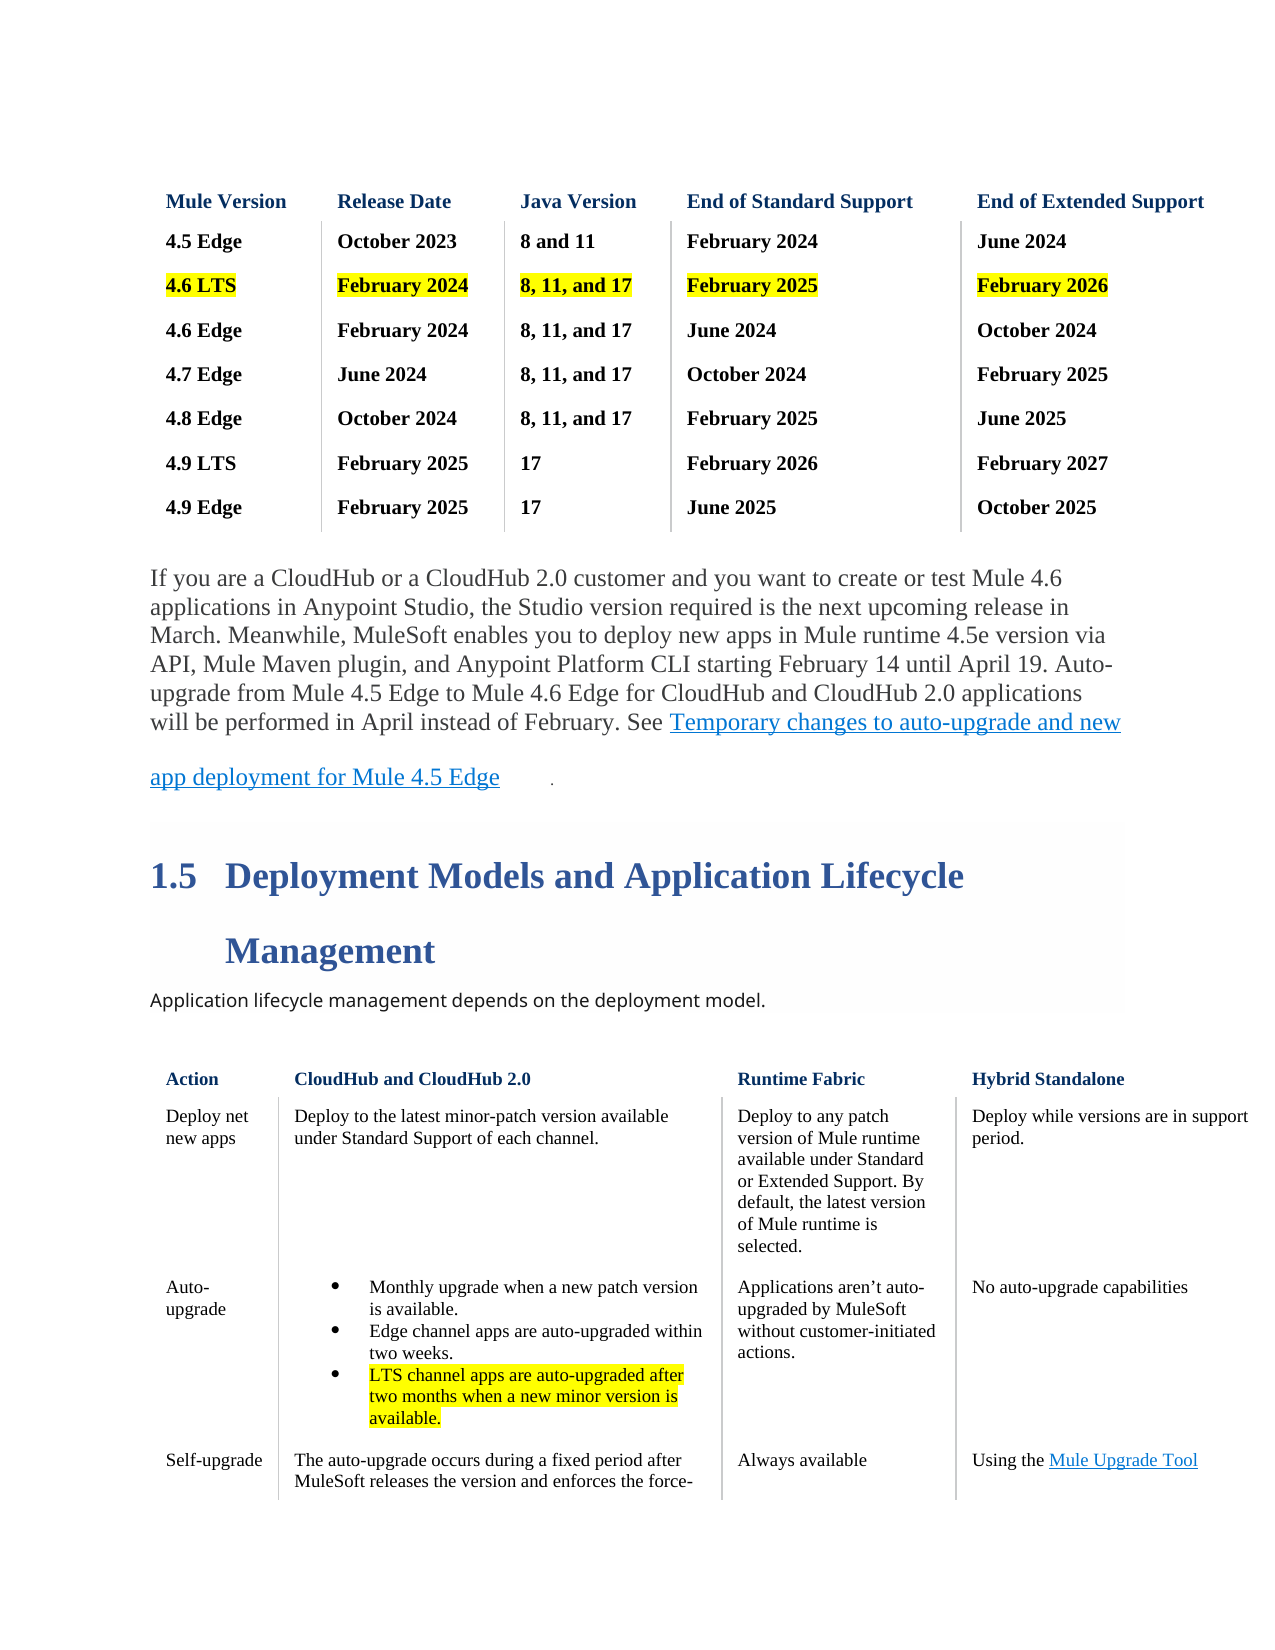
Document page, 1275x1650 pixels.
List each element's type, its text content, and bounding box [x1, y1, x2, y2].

table_cell February 2025 [672, 399, 960, 443]
table_cell 4.8 Edge [150, 399, 321, 443]
table_cell 4.5 Edge [150, 221, 321, 265]
table_cell 4.7 Edge [150, 354, 321, 398]
table_cell October 2024 [672, 354, 960, 398]
table_header Java Version [505, 150, 671, 221]
table_cell February 2026 [672, 443, 960, 487]
table_cell June 2024 [672, 310, 960, 354]
table_header Runtime Fabric [722, 1029, 956, 1097]
table_cell 8 and 11 [505, 221, 670, 265]
table_header Action [150, 1029, 278, 1097]
table_cell October 2023 [322, 221, 504, 265]
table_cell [279, 1441, 721, 1500]
table_header End of Extended Support [961, 150, 1253, 221]
table_header End of Standard Support [671, 150, 961, 221]
table_cell February 2025 [322, 487, 504, 532]
table_cell June 2024 [322, 354, 504, 398]
table_cell February 2025 [962, 354, 1253, 398]
table_cell Self-upgrade [150, 1441, 278, 1500]
table_header Mule Version [150, 150, 321, 221]
table_cell 4.6 LTS [150, 265, 321, 310]
table_cell June 2025 [962, 399, 1253, 443]
text Application lifecycle management depends on the deployment model. [150, 988, 1125, 1013]
table_cell Deploy to any patch version of Mule runtime available under Standard or Extended Support. By default, the latest version of Mule runtime is selected. [723, 1097, 955, 1268]
table_cell Monthly upgrade when a new patch version is available. Edge channel apps are auto-upgraded within two weeks. LTS channel apps are auto-upgraded after two months when a new minor version is available. [279, 1269, 721, 1441]
table_cell Deploy to the latest minor-patch version available under Standard Support of each channel. [279, 1097, 721, 1268]
table_header Hybrid Standalone [956, 1029, 1275, 1097]
table_cell 8, 11, and 17 [505, 399, 670, 443]
list Deployment Models and Application Lifecycle Management [150, 822, 1125, 972]
table_cell February 2024 [672, 221, 960, 265]
table_cell February 2026 [962, 265, 1253, 310]
table_cell October 2025 [962, 487, 1253, 532]
table_cell Using the Mule Upgrade Tool [957, 1441, 1275, 1500]
table_cell Deploy while versions are in support period. [957, 1097, 1275, 1268]
table_cell February 2025 [672, 265, 960, 310]
table_header Release Date [321, 150, 504, 221]
table_cell October 2024 [962, 310, 1253, 354]
table_cell No auto-upgrade capabilities [957, 1269, 1275, 1441]
table_cell Applications aren’t auto-upgraded by MuleSoft without customer-initiated actions. [723, 1269, 955, 1441]
table_cell Deploy net new apps [150, 1097, 278, 1268]
table_cell June 2025 [672, 487, 960, 532]
table_cell February 2024 [322, 265, 504, 310]
table_cell 17 [505, 487, 670, 532]
table_cell 8, 11, and 17 [505, 354, 670, 398]
table_header CloudHub and CloudHub 2.0 [279, 1029, 722, 1097]
table_cell 4.9 Edge [150, 487, 321, 532]
table_cell 17 [505, 443, 670, 487]
table_cell 4.6 Edge [150, 310, 321, 354]
table_cell February 2024 [322, 310, 504, 354]
table_cell 4.9 LTS [150, 443, 321, 487]
table_cell February 2027 [962, 443, 1253, 487]
table_cell June 2024 [962, 221, 1253, 265]
table_cell October 2024 [322, 399, 504, 443]
table_cell Always available [723, 1441, 955, 1500]
table_header If you are a CloudHub or a CloudHub 2.0 customer and you want to create or test Mule 4.6 applications in Anypoint Studio, the Studio version required is the next upcoming release in March. Meanwhile, MuleSoft enables you to deploy new apps in Mule runtime 4.5e version via API, Mule Maven plugin, and Anypoint Platform CLI starting February 14 until April 19. Auto-upgrade from Mule 4.5 Edge to Mule 4.6 Edge for CloudHub and CloudHub 2.0 applications will be performed in April instead of February. See Temporary changes to auto-upgrade and new app deployment for Mule 4.5 Edge. [150, 532, 1125, 822]
table_cell February 2025 [322, 443, 504, 487]
table_cell 8, 11, and 17 [505, 265, 670, 310]
table_cell Auto-upgrade [150, 1269, 278, 1441]
table_cell 8, 11, and 17 [505, 310, 670, 354]
